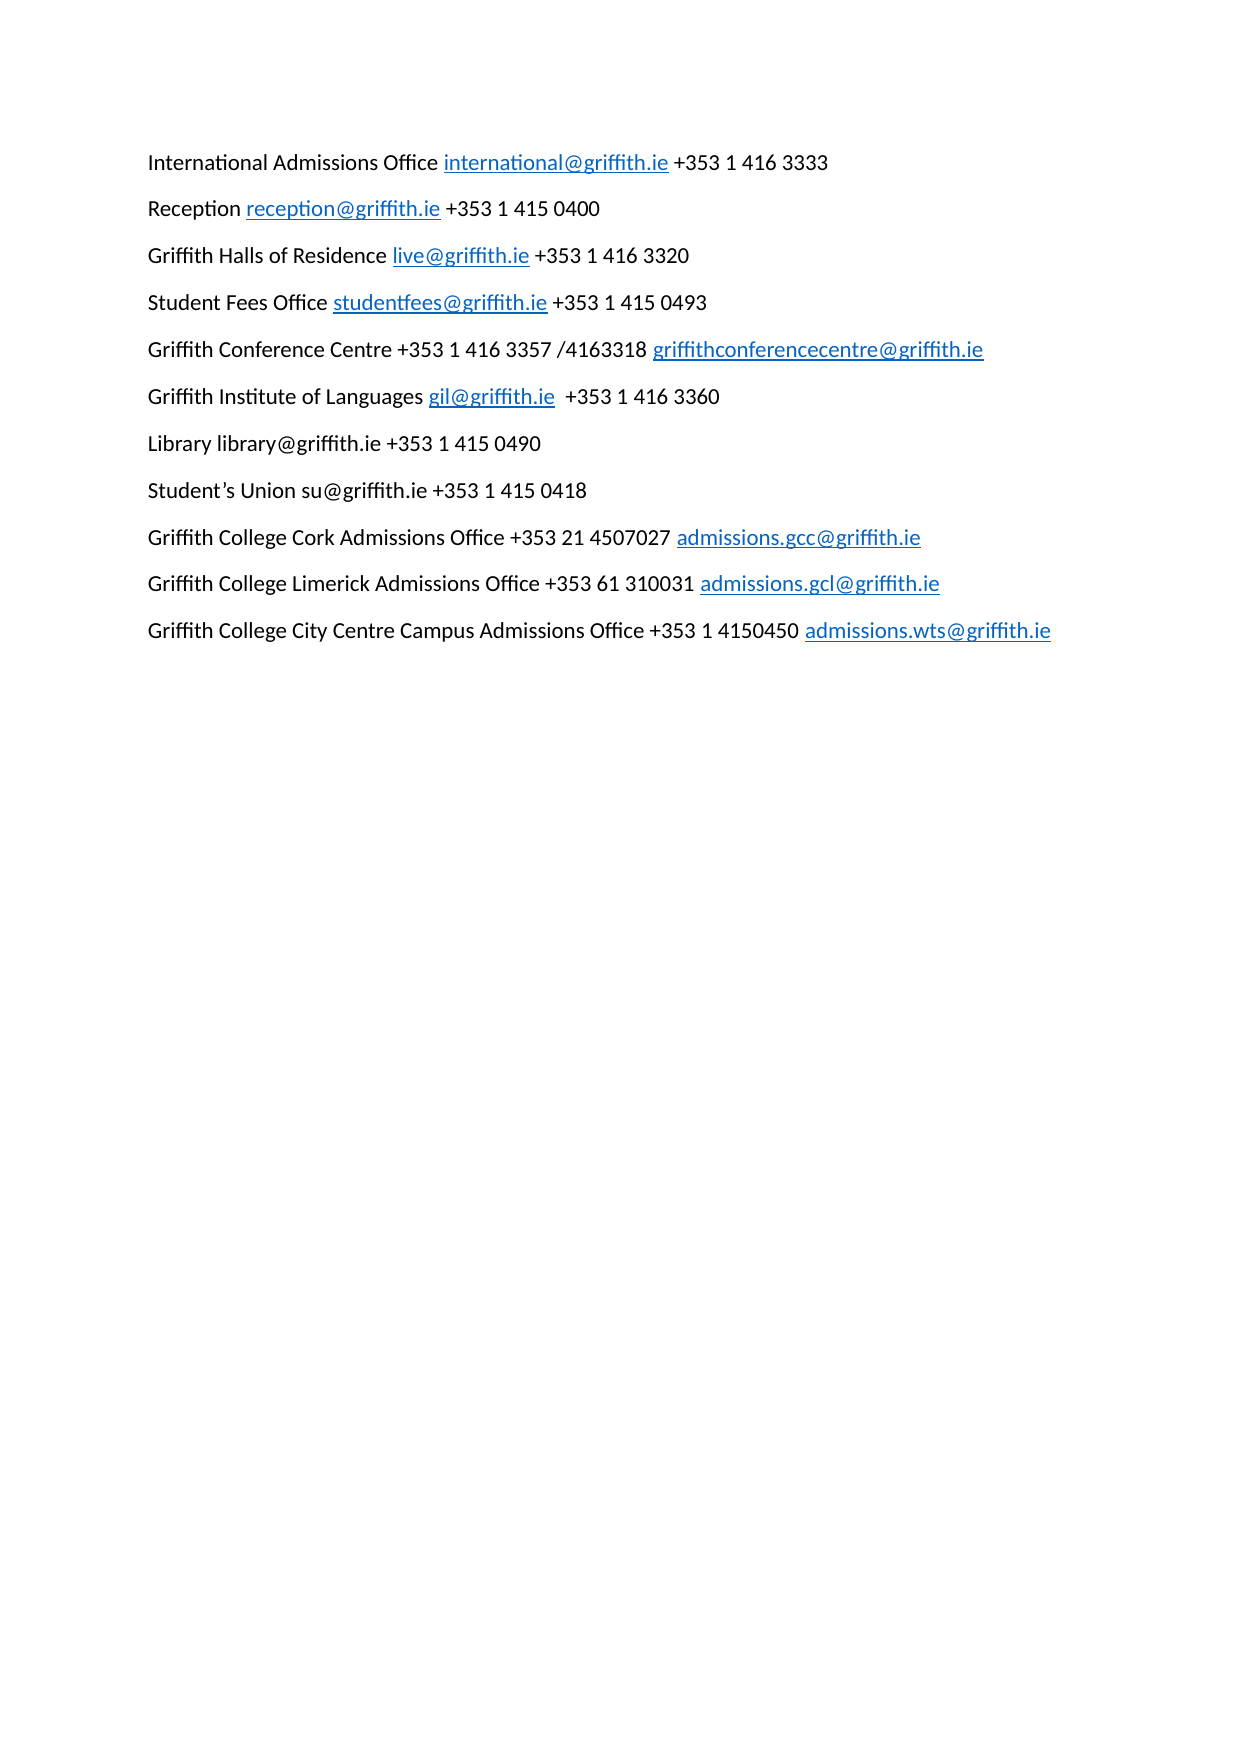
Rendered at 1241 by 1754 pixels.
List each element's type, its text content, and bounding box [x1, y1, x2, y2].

text Griffith College Limerick Admissions Office +353 61 310031 admissions.gcl@griffith.ie [148, 569, 1093, 597]
text Griffith College City Centre Campus Admissions Office +353 1 4150450 admissions.wts@griffith.ie [148, 616, 1093, 644]
text Griffith College Cork Admissions Office +353 21 4507027 admissions.gcc@griffith.ie [148, 523, 1093, 551]
text Library library@griffith.ie +353 1 415 0490 [148, 429, 1093, 457]
text International Admissions Office international@griffith.ie +353 1 416 3333 [148, 148, 1093, 176]
text Student Fees Office studentfees@griffith.ie +353 1 415 0493 [148, 288, 1093, 316]
text Griffith Halls of Residence live@griffith.ie +353 1 416 3320 [148, 241, 1093, 269]
text Griffith Conference Centre +353 1 416 3357 /4163318 griffithconferencecentre@griffith.ie [148, 335, 1093, 363]
text Griffith Institute of Languages gil@griffith.ie +353 1 416 3360 [148, 382, 1093, 410]
text Reception reception@griffith.ie +353 1 415 0400 [148, 194, 1093, 222]
text Student’s Union su@griffith.ie +353 1 415 0418 [148, 476, 1093, 504]
